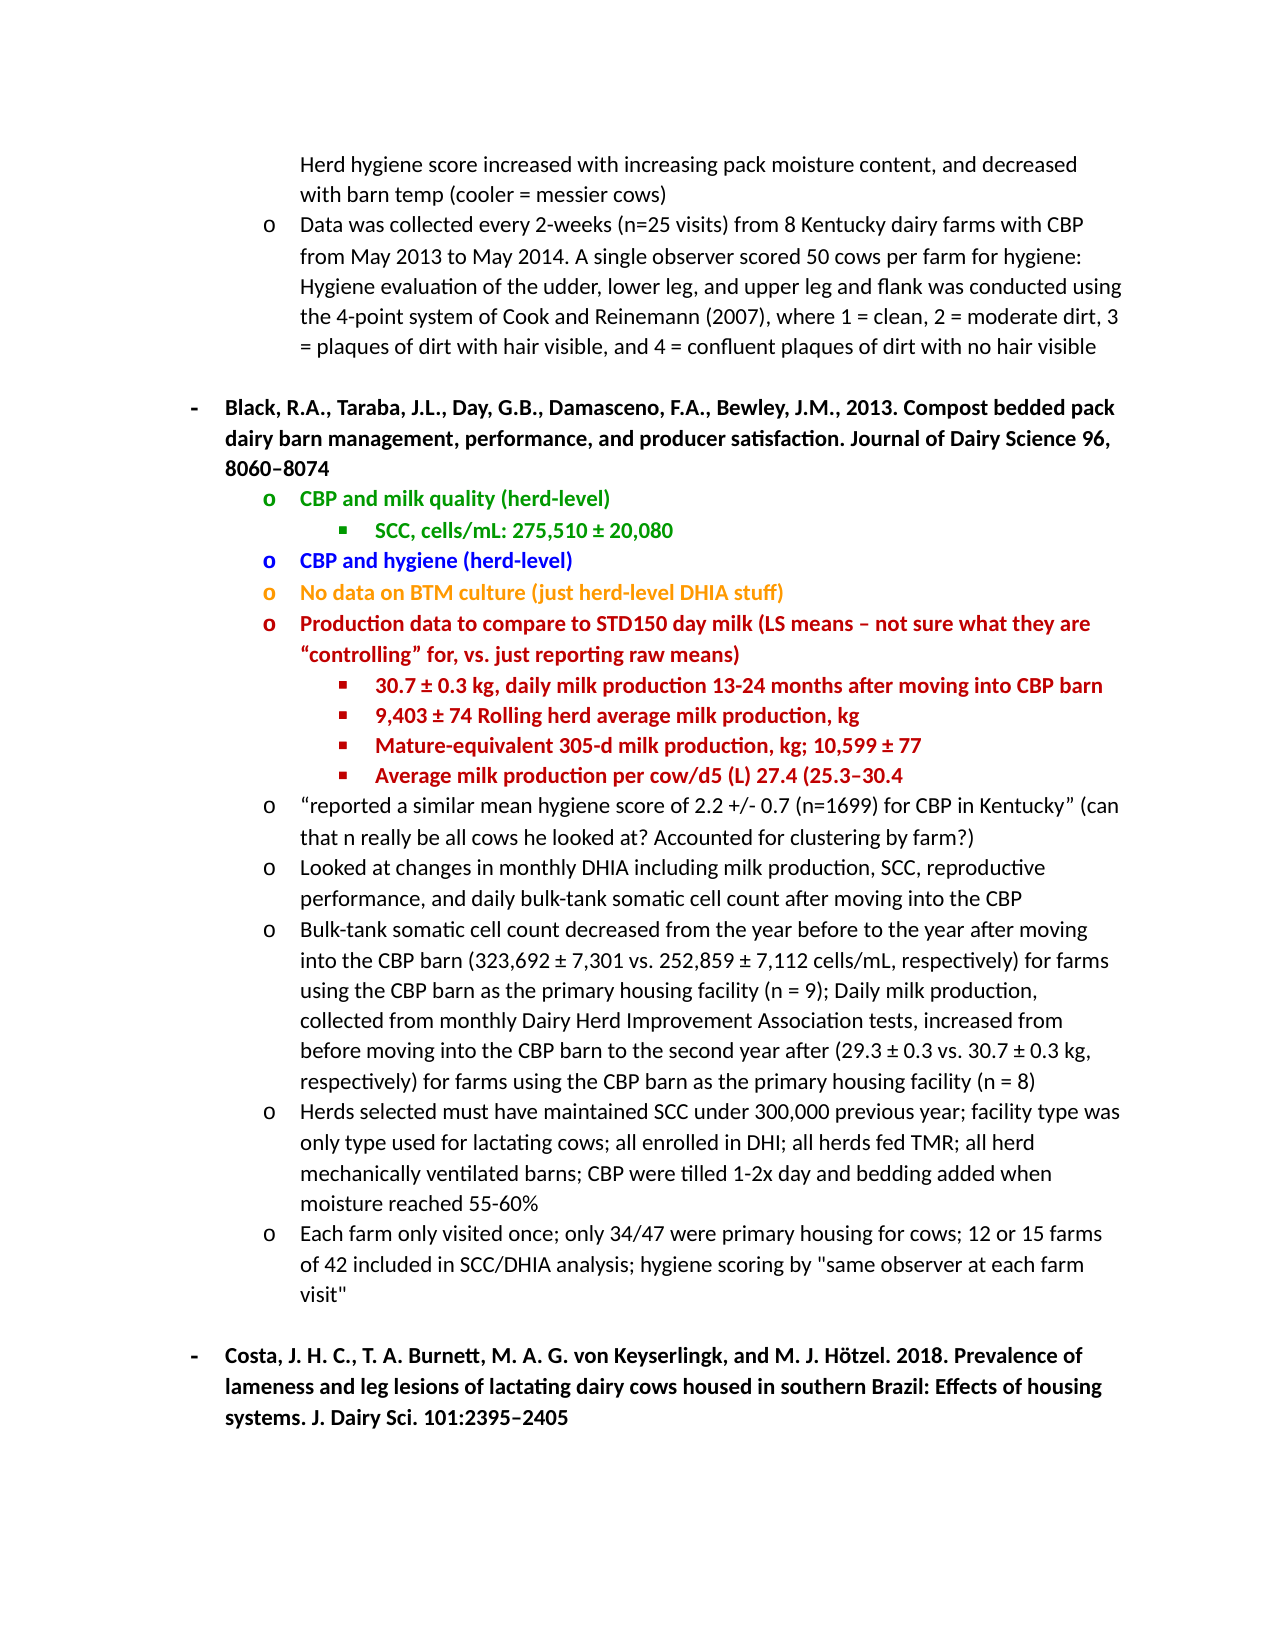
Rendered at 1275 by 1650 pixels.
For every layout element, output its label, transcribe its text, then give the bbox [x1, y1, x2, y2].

list Bulk-tank somatic cell count decreased from the year before to the year after moving into the CBP barn (323,692 ± 7,301 vs. 252,859 ± 7,112 cells/mL, respectively) for farms using the CBP barn as the primary housing facility (n = 9); Daily milk production, collected from monthly Dairy Herd Improvement Association tests, increased from before moving into the CBP barn to the second year after (29.3 ± 0.3 vs. 30.7 ± 0.3 kg, respectively) for farms using the CBP barn as the primary housing facility (n = 8) [262, 915, 1125, 1095]
list 9,403 ± 74 Rolling herd average milk production, kg [337, 701, 1125, 729]
list Average milk production per cow/d5 (L) 27.4 (25.3–30.4 [337, 761, 1125, 789]
list Production data to compare to STD150 day milk (LS means – not sure what they are “controlling” for, vs. just reporting raw means) [262, 609, 1125, 668]
list Mature-equivalent 305-d milk production, kg; 10,599 ± 77 [337, 731, 1125, 759]
list SCC, cells/mL: 275,510 ± 20,080 [337, 516, 1125, 544]
list 30.7 ± 0.3 kg, daily milk production 13-24 months after moving into CBP barn [337, 671, 1125, 699]
list CBP and hygiene (herd-level) [262, 546, 1125, 575]
list CBP and milk quality (herd-level) [262, 484, 1125, 514]
list No data on BTM culture (just herd-level DHIA stuff) [262, 578, 1125, 607]
list “reported a similar mean hygiene score of 2.2 +/- 0.7 (n=1699) for CBP in Kentucky” (can that n really be all cows he looked at? Accounted for clustering by farm?) [262, 792, 1125, 851]
list Looked at changes in monthly DHIA including milk production, SCC, reproductive performance, and daily bulk-tank somatic cell count after moving into the CBP [262, 853, 1125, 912]
